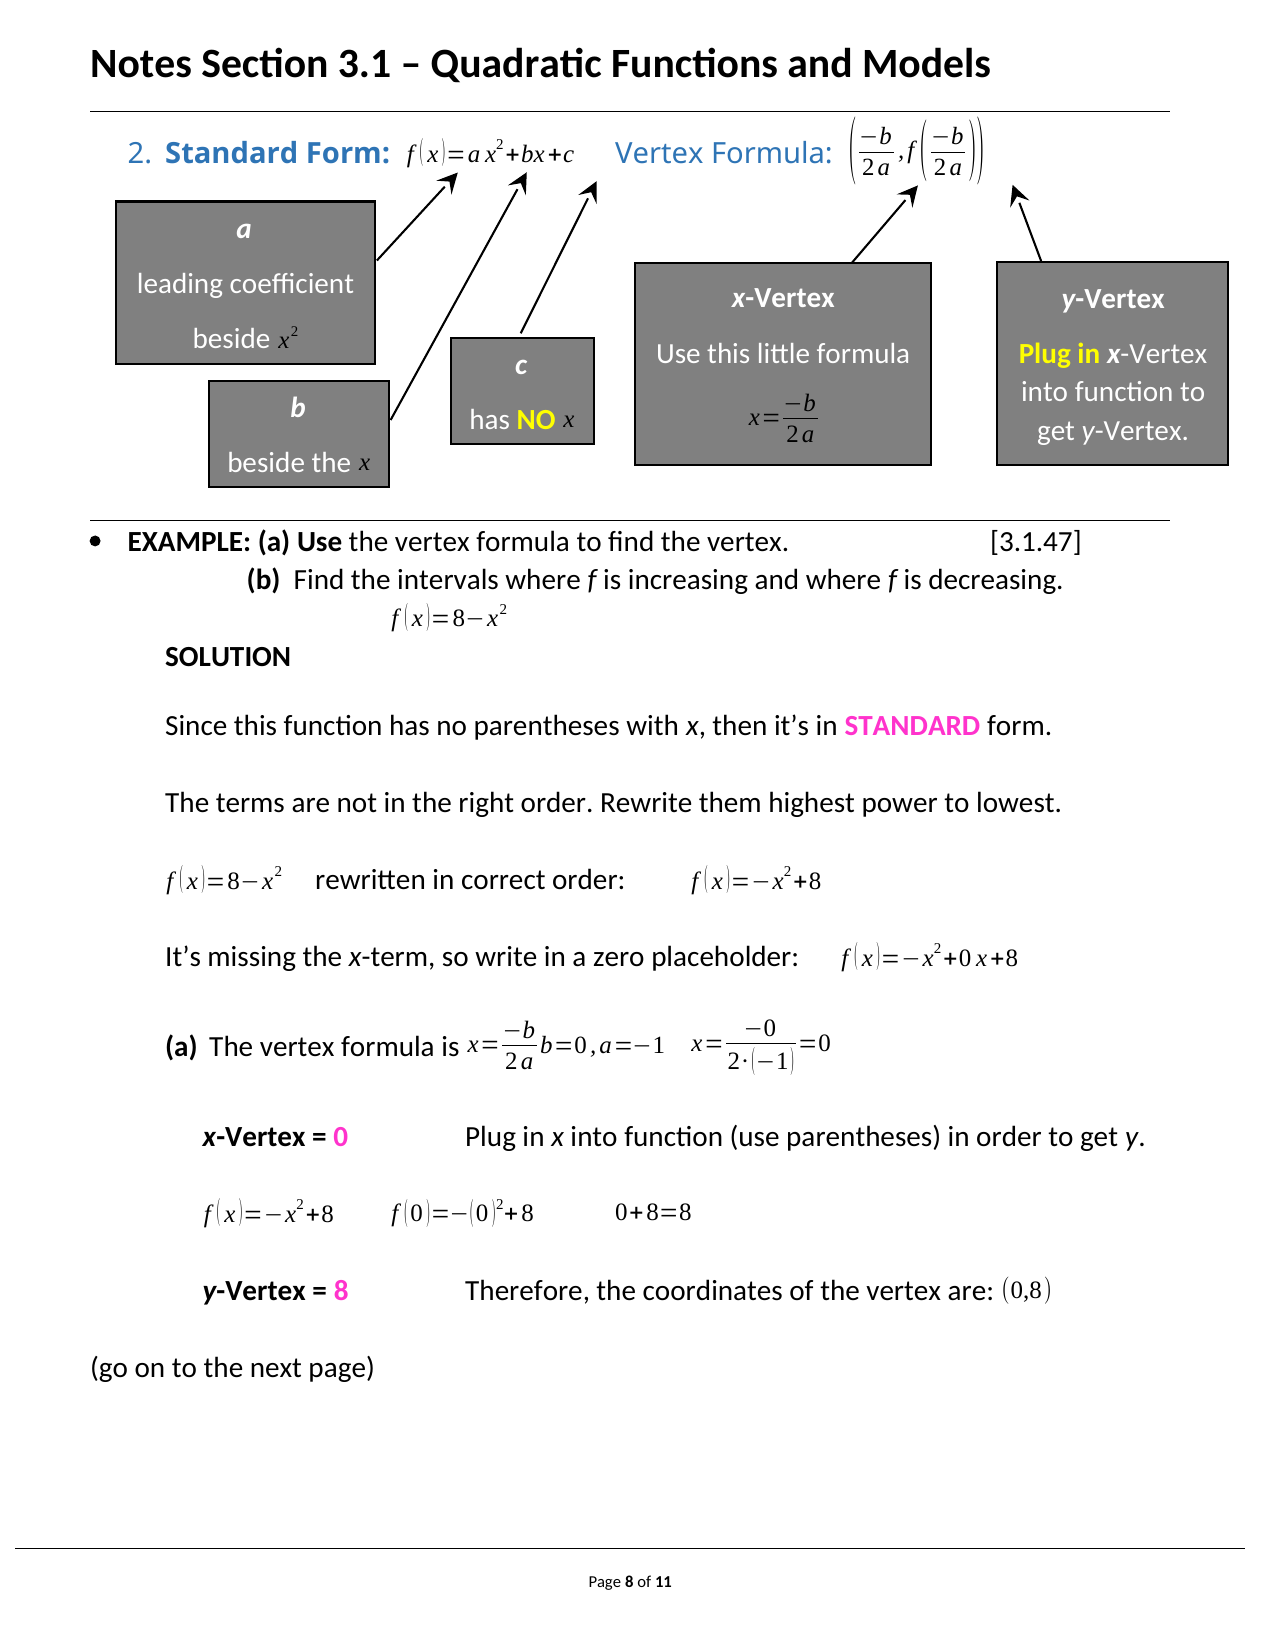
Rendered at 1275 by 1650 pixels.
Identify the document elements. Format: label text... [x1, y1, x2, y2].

list The terms are not in the right order. Rewrite them highest power to lowest. [90, 784, 1170, 820]
list (go on to the next page) [90, 1349, 1170, 1384]
list x-Vertex = 0 Plug in x into function (use parentheses) in order to get y. [202, 1118, 1170, 1154]
list SOLUTION [90, 638, 1170, 674]
list It’s missing the x-term, so write in a zero placeholder: [90, 938, 1170, 974]
list The vertex formula is [165, 1015, 1170, 1077]
subtitle Standard Form: Vertex Formula: [127, 116, 1170, 187]
list y-Vertex = 8 Therefore, the coordinates of the vertex are: [202, 1272, 1170, 1308]
list Since this function has no parentheses with x, then it’s in STANDARD form. [90, 707, 1170, 743]
list (b) Find the intervals where f is increasing and where f is decreasing. [240, 561, 1170, 597]
list EXAMPLE: (a) Use the vertex formula to find the vertex. [3.1.47] [90, 521, 1170, 558]
list rewritten in correct order: [90, 861, 1170, 897]
